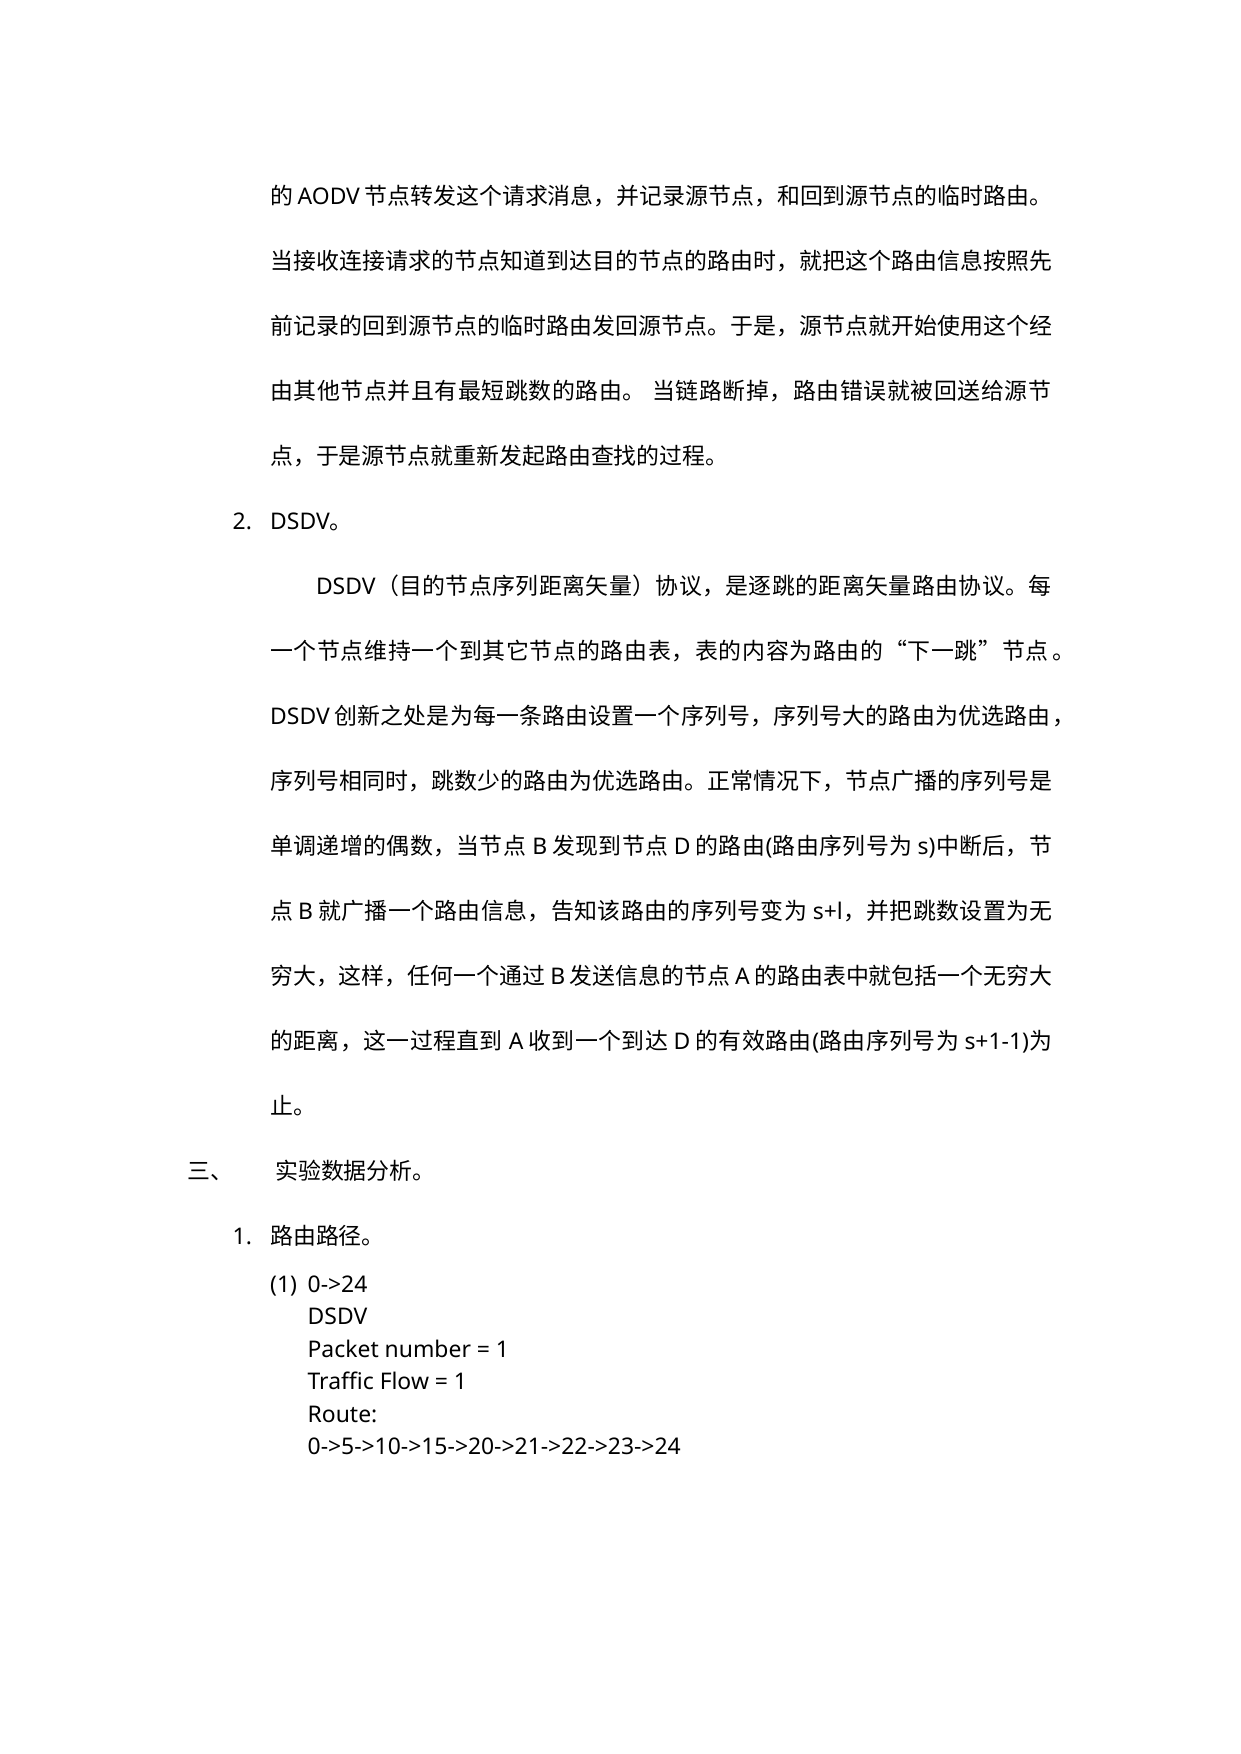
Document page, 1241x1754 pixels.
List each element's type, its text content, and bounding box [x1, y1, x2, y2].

list Route: [307, 1397, 1053, 1429]
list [270, 162, 1053, 487]
list 0->5->10->15->20->21->22->23->24 [307, 1429, 1053, 1462]
list Traffic Flow = 1 [307, 1364, 1053, 1397]
list 实验数据分析。 [187, 1137, 1053, 1202]
list DSDV（目的节点序列距离矢量）协议，是逐跳的距离矢量路由协议。每一个节点维持一个到其它节点的路由表，表的内容为路由的“下一跳”节点。DSDV创新之处是为每一条路由设置一个序列号，序列号大的路由为优选路由，序列号相同时，跳数少的路由为优选路由。正常情况下，节点广播的序列号是单调递增的偶数，当节点B发现到节点D的路由(路由序列号为s)中断后，节点B就广播一个路由信息，告知该路由的序列号变为s+l，并把跳数设置为无穷大，这样，任何一个通过B发送信息的节点A的路由表中就包括一个无穷大的距离，这一过程直到A收到一个到达D的有效路由(路由序列号为s+1-1)为止。 [270, 552, 1053, 1137]
list DSDV。 [232, 487, 1053, 552]
list DSDV [307, 1299, 1053, 1332]
list Packet number = 1 [307, 1332, 1053, 1364]
list 0->24 [270, 1267, 1053, 1299]
list 路由路径。 [232, 1202, 1053, 1267]
